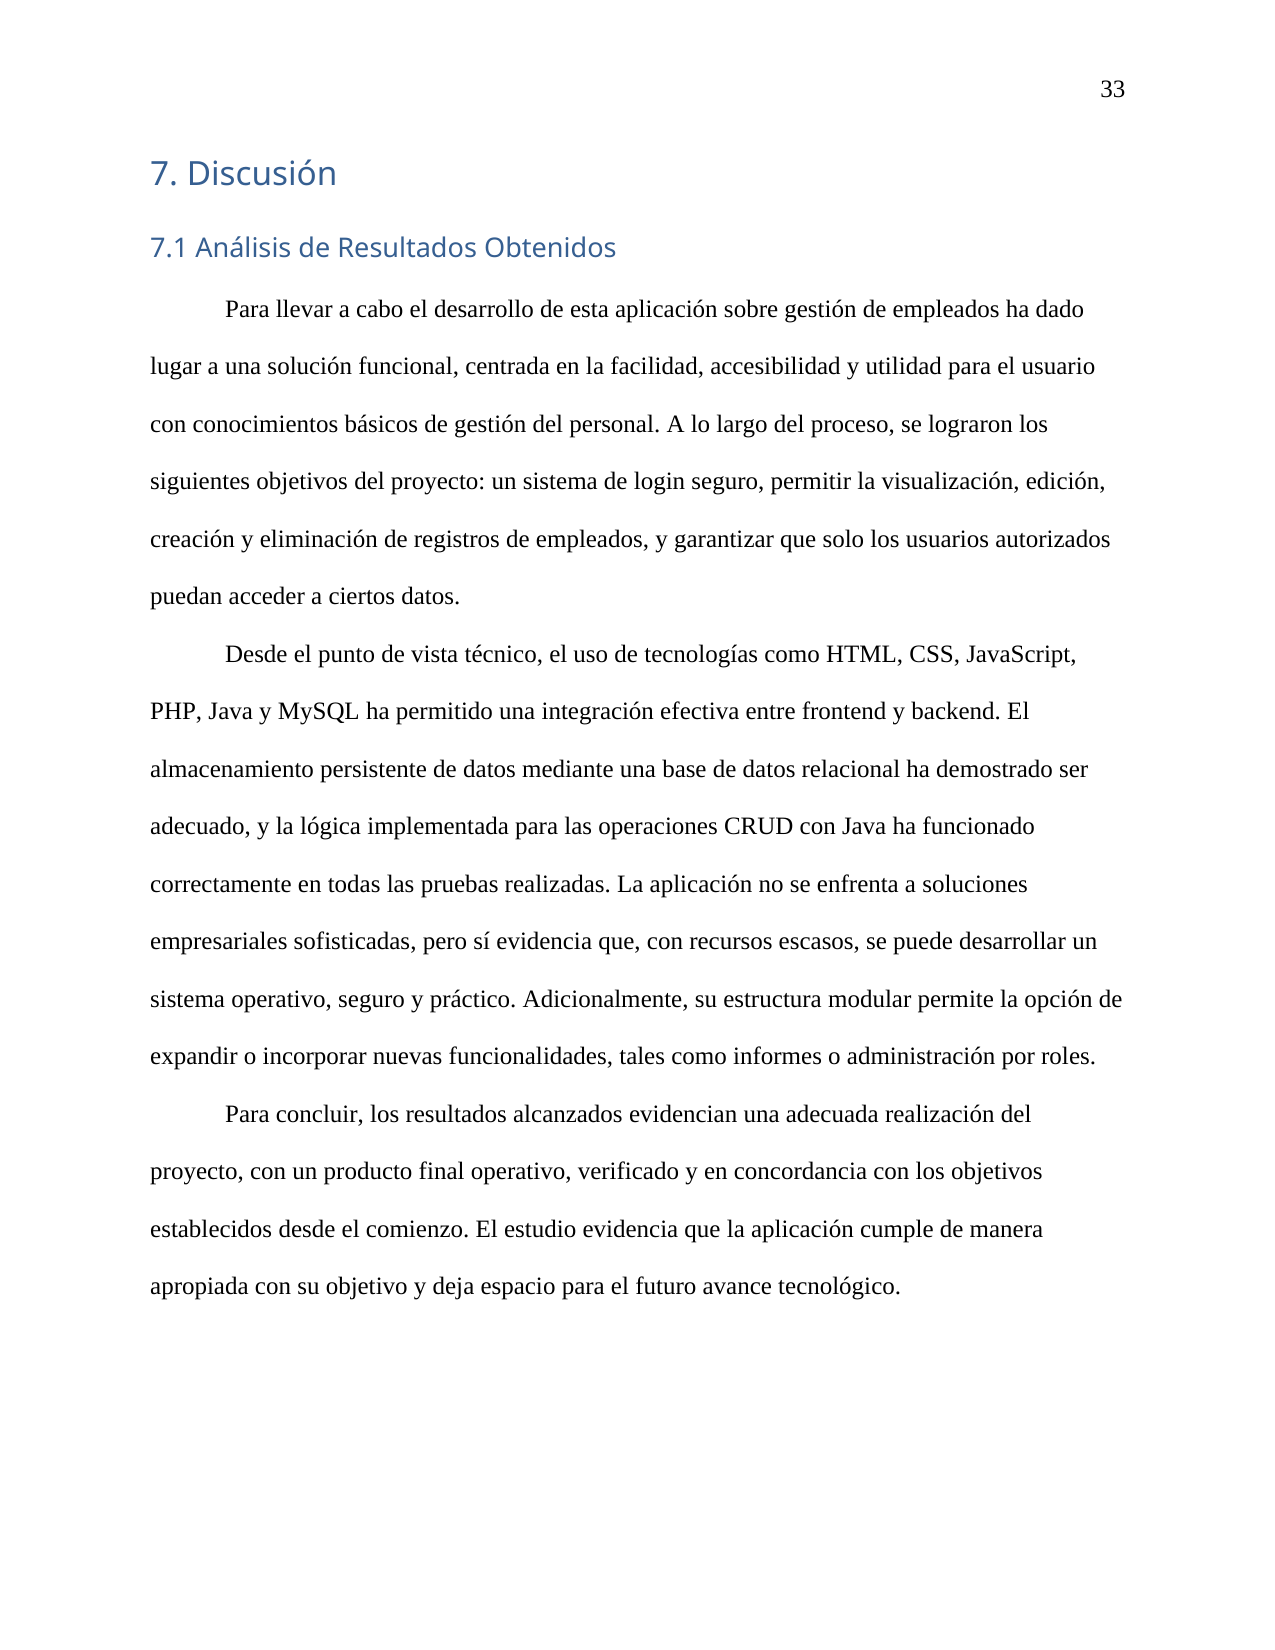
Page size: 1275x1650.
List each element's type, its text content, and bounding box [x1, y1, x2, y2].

subtitle 7. Discusión [150, 150, 1125, 195]
text Para concluir, los resultados alcanzados evidencian una adecuada realización del proyecto, con un producto final operativo, verificado y en concordancia con los objetivos establecidos desde el comienzo. El estudio evidencia que la aplicación cumple de manera apropiada con su objetivo y deja espacio para el futuro avance tecnológico. [150, 1099, 1125, 1300]
subtitle 7.1 Análisis de Resultados Obtenidos [150, 228, 1125, 265]
text Desde el punto de vista técnico, el uso de tecnologías como HTML, CSS, JavaScript, PHP, Java y MySQL ha permitido una integración efectiva entre frontend y backend. El almacenamiento persistente de datos mediante una base de datos relacional ha demostrado ser adecuado, y la lógica implementada para las operaciones CRUD con Java ha funcionado correctamente en todas las pruebas realizadas. La aplicación no se enfrenta a soluciones empresariales sofisticadas, pero sí evidencia que, con recursos escasos, se puede desarrollar un sistema operativo, seguro y práctico. Adicionalmente, su estructura modular permite la opción de expandir o incorporar nuevas funcionalidades, tales como informes o administración por roles. [150, 639, 1125, 1070]
